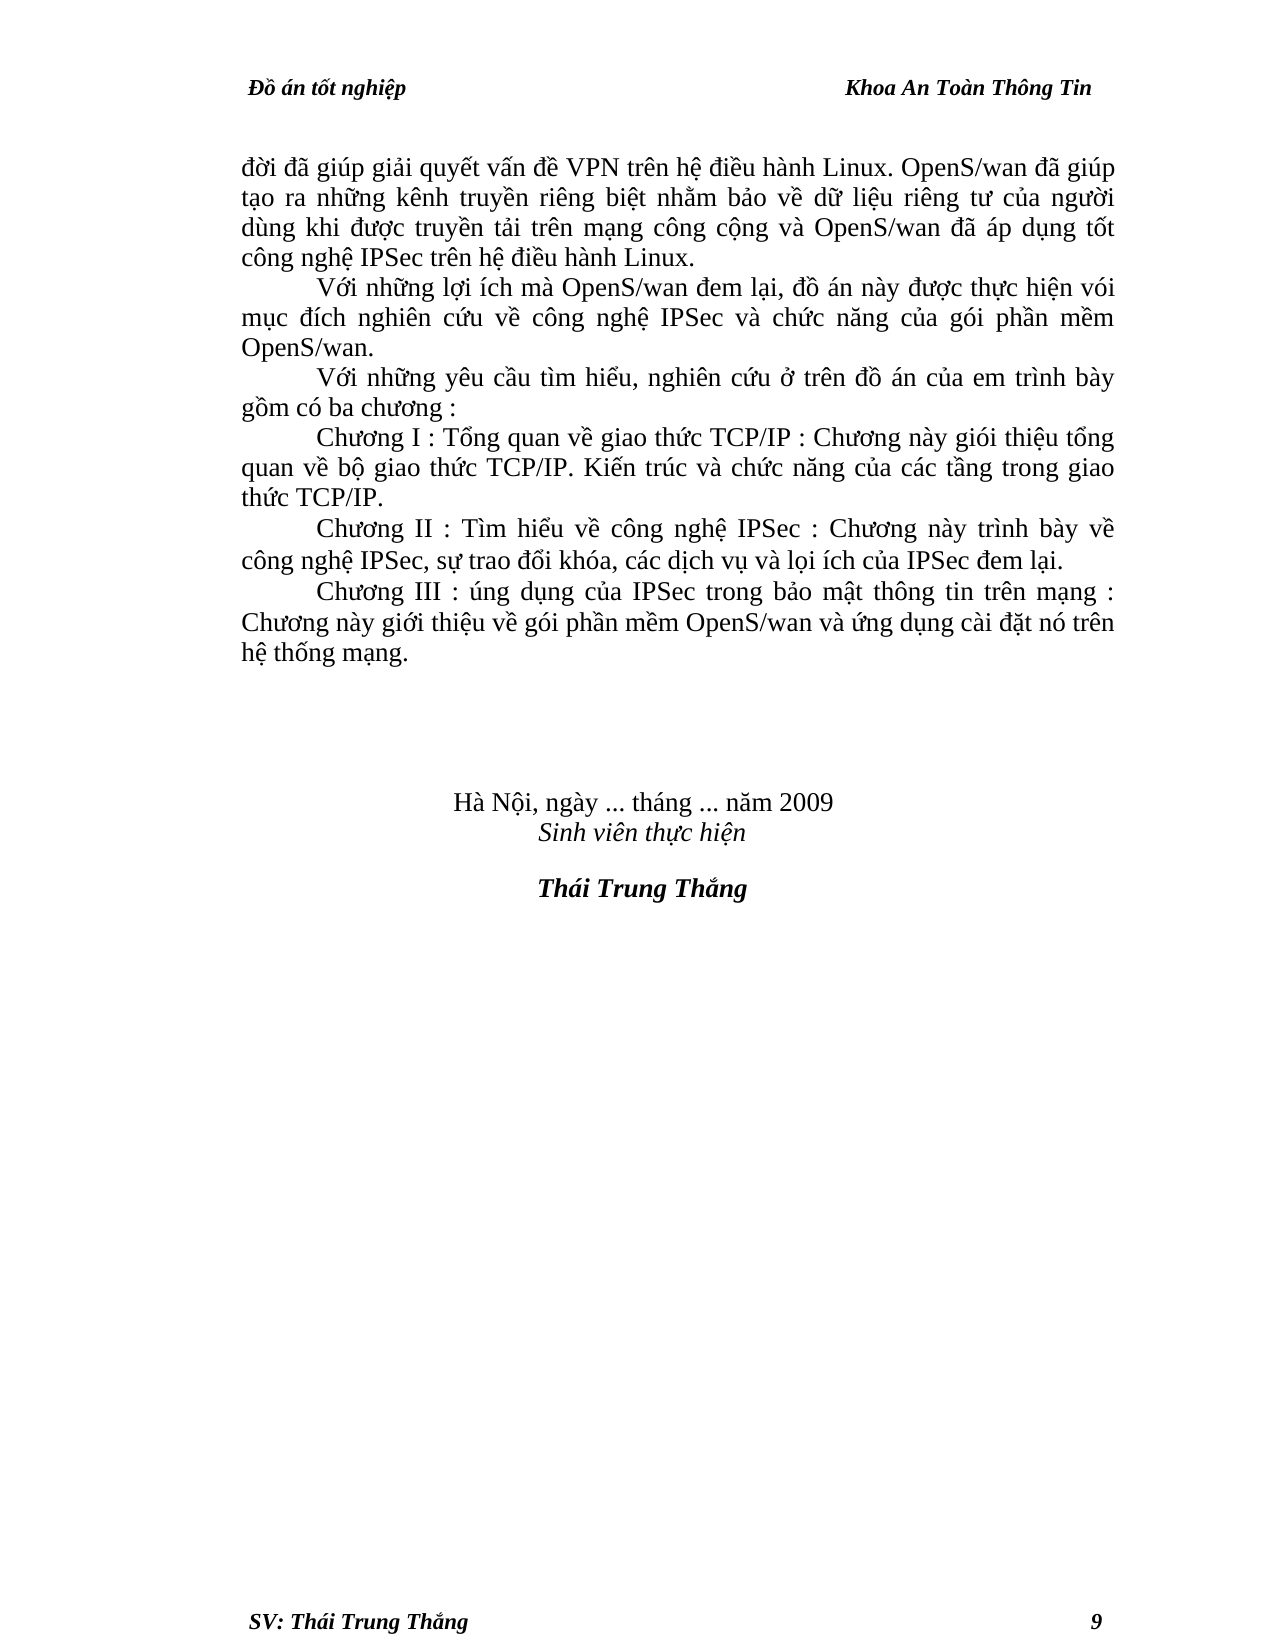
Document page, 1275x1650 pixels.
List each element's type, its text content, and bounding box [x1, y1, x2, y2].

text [241, 152, 1116, 272]
text Chương III : úng dụng của IPSec trong bảo mật thông tin trên mạng : Chương này giới thiệu về gói phần mềm OpenS/wan và ứng dụng cài đặt nó trên hệ thống mạng. [241, 576, 1116, 668]
text Thái Trung Thắng [241, 875, 1045, 902]
text Chương II : Tìm hiểu về công nghệ IPSec : Chương này trình bày về công nghệ IPSec, sự trao đổi khóa, các dịch vụ và lọi ích của IPSec đem lại. [241, 512, 1116, 576]
text Với những yêu cầu tìm hiểu, nghiên cứu ở trên đồ án của em trình bày gồm có ba chương : [241, 362, 1116, 422]
text Hà Nội, ngày ... tháng ... năm 2009 Sinh viên thực hiện [241, 787, 1045, 848]
text Chương I : Tổng quan về giao thức TCP/IP : Chương này giói thiệu tổng quan về bộ giao thức TCP/IP. Kiến trúc và chức năng của các tầng trong giao thức TCP/IP. [241, 422, 1116, 512]
text Với những lợi ích mà OpenS/wan đem lại, đồ án này được thực hiện vói mục đích nghiên cứu về công nghệ IPSec và chức năng của gói phần mềm OpenS/wan. [241, 272, 1116, 362]
